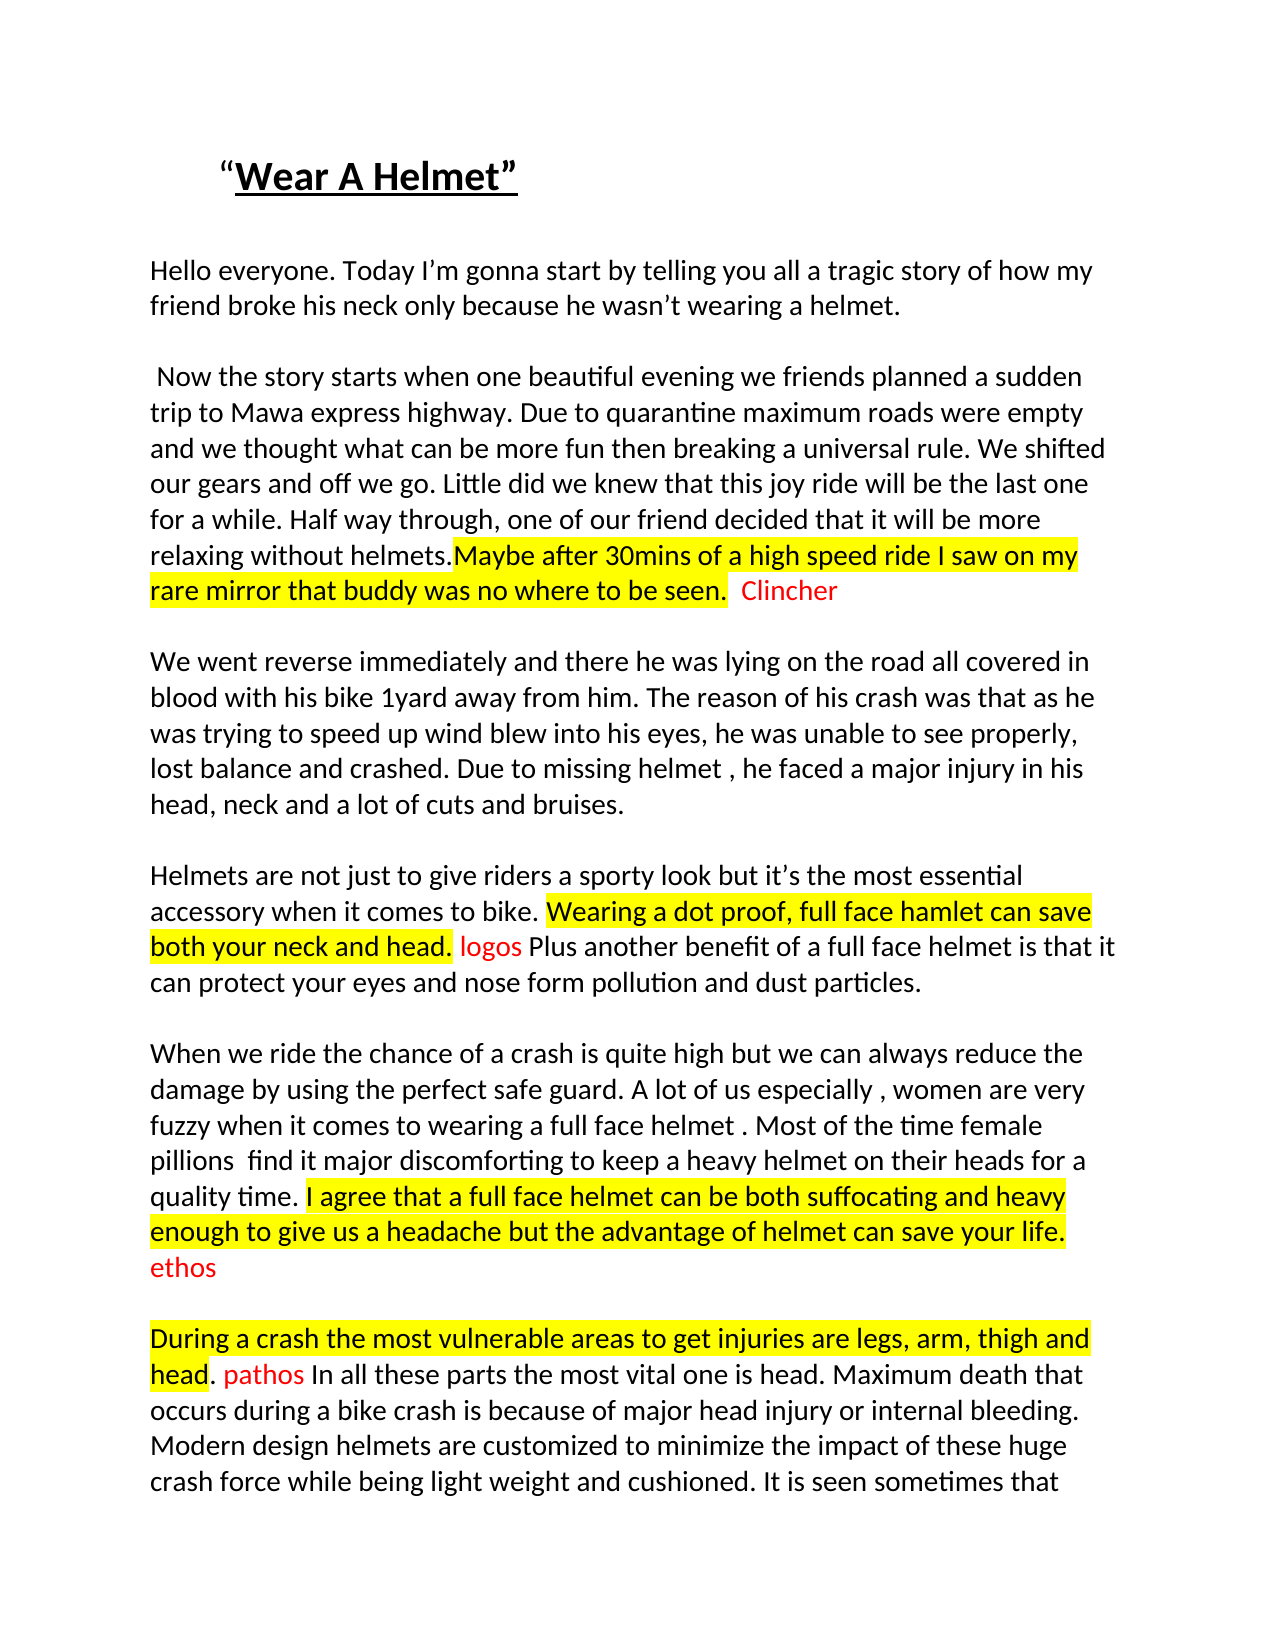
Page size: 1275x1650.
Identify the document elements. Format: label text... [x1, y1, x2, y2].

text Helmets are not just to give riders a sporty look but it’s the most essential accessory when it comes to bike. Wearing a dot proof, full face hamlet can save both your neck and head. logos Plus another benefit of a full face helmet is that it can protect your eyes and nose form pollution and dust particles. [150, 857, 1125, 1000]
text Now the story starts when one beautiful evening we friends planned a sudden trip to Mawa express highway. Due to quarantine maximum roads were empty and we thought what can be more fun then breaking a universal rule. We shifted our gears and off we go. Little did we knew that this joy ride will be the last one for a while. Half way through, one of our friend decided that it will be more relaxing without helmets.Maybe after 30mins of a high speed ride I saw on my rare mirror that buddy was no where to be seen. Clincher [150, 358, 1125, 608]
text Hello everyone. Today I’m gonna start by telling you all a tragic story of how my friend broke his neck only because he wasn’t wearing a helmet. [150, 252, 1125, 323]
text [150, 1320, 1125, 1498]
text When we ride the chance of a crash is quite high but we can always reduce the damage by using the perfect safe guard. A lot of us especially , women are very fuzzy when it comes to wearing a full face helmet . Most of the time female pillions find it major discomforting to keep a heavy helmet on their heads for a quality time. I agree that a full face helmet can be both suffocating and heavy enough to give us a headache but the advantage of helmet can save your life. ethos [150, 1035, 1125, 1285]
text “Wear A Helmet” [150, 150, 1125, 201]
text We went reverse immediately and there he was lying on the road all covered in blood with his bike 1yard away from him. The reason of his crash was that as he was trying to speed up wind blew into his eyes, he was unable to see properly, lost balance and crashed. Due to missing helmet , he faced a major injury in his head, neck and a lot of cuts and bruises. [150, 643, 1125, 822]
